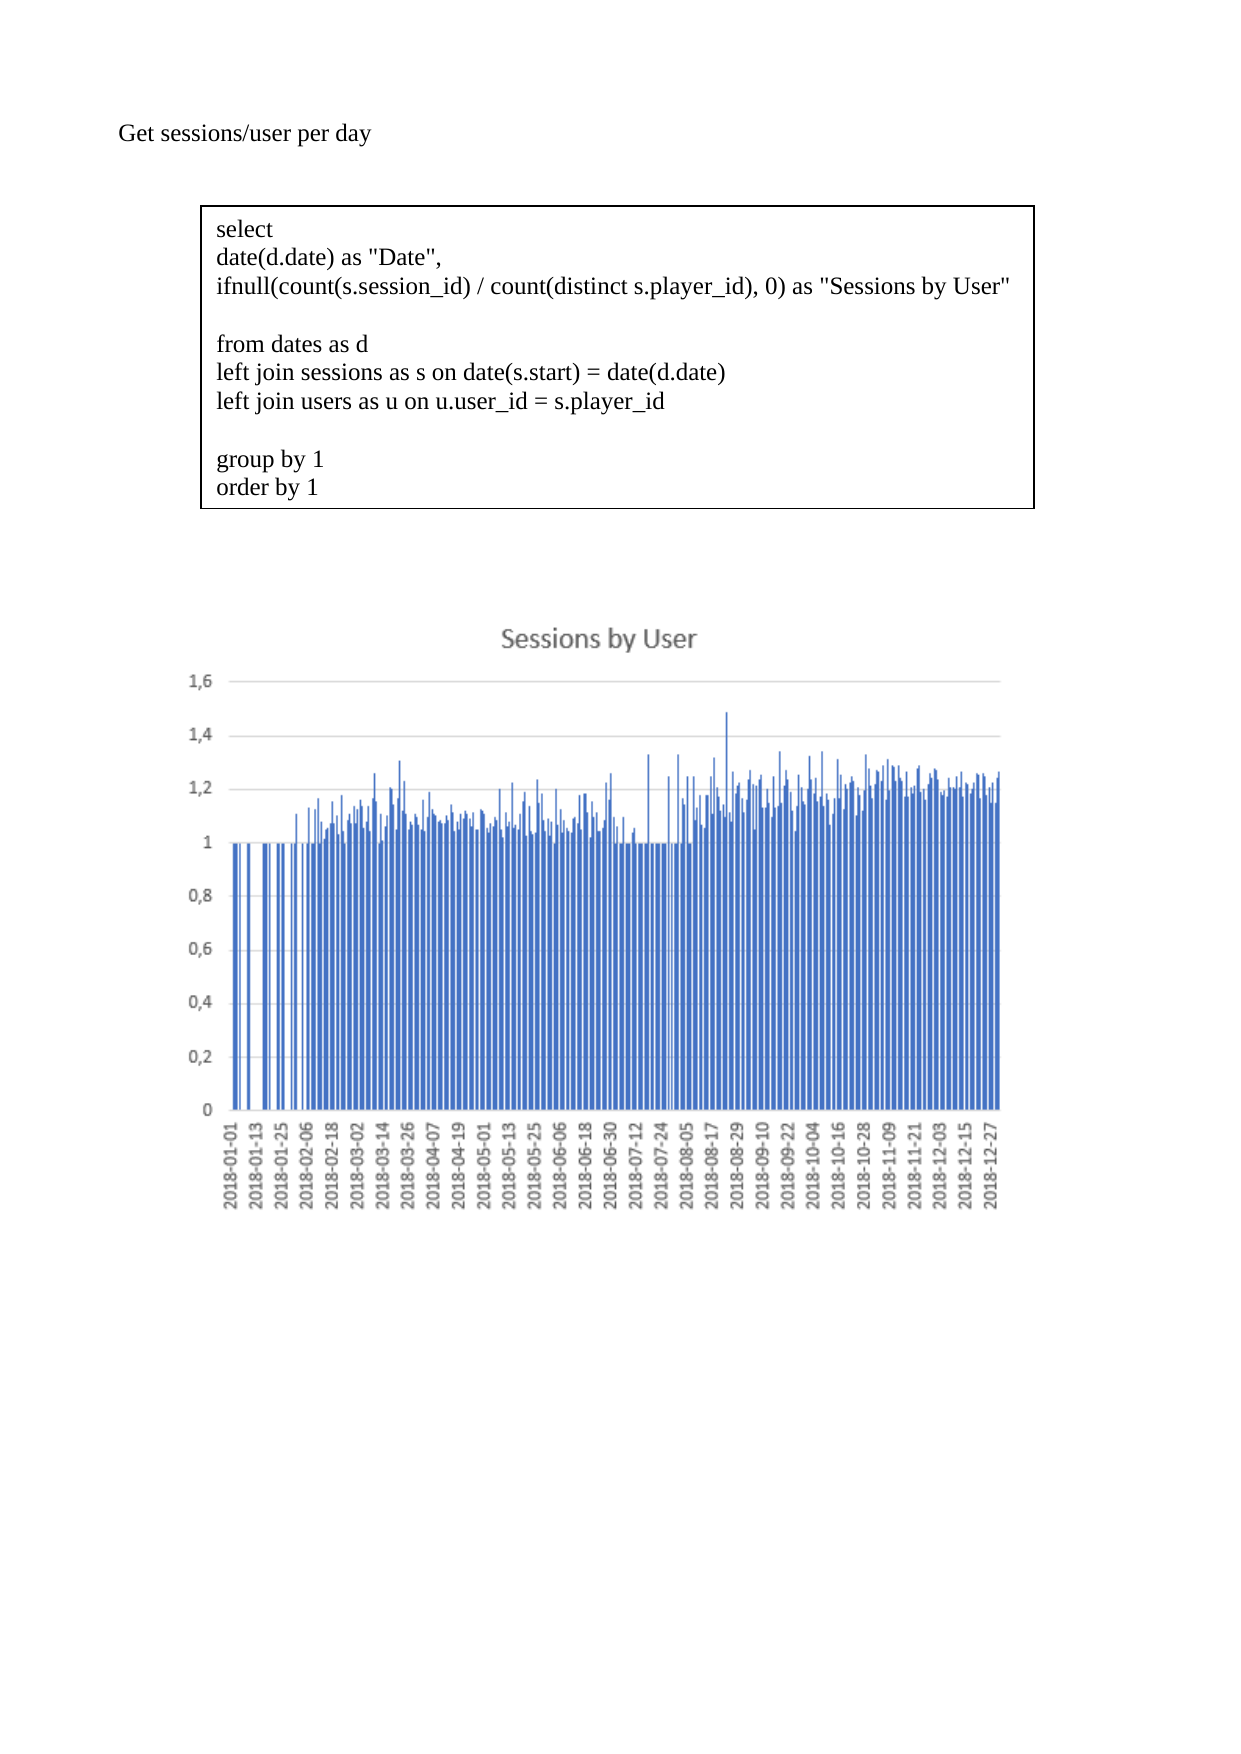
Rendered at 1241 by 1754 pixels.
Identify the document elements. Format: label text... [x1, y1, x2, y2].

picture [180, 606, 1014, 1221]
text Get sessions/user per day [118, 118, 1122, 147]
